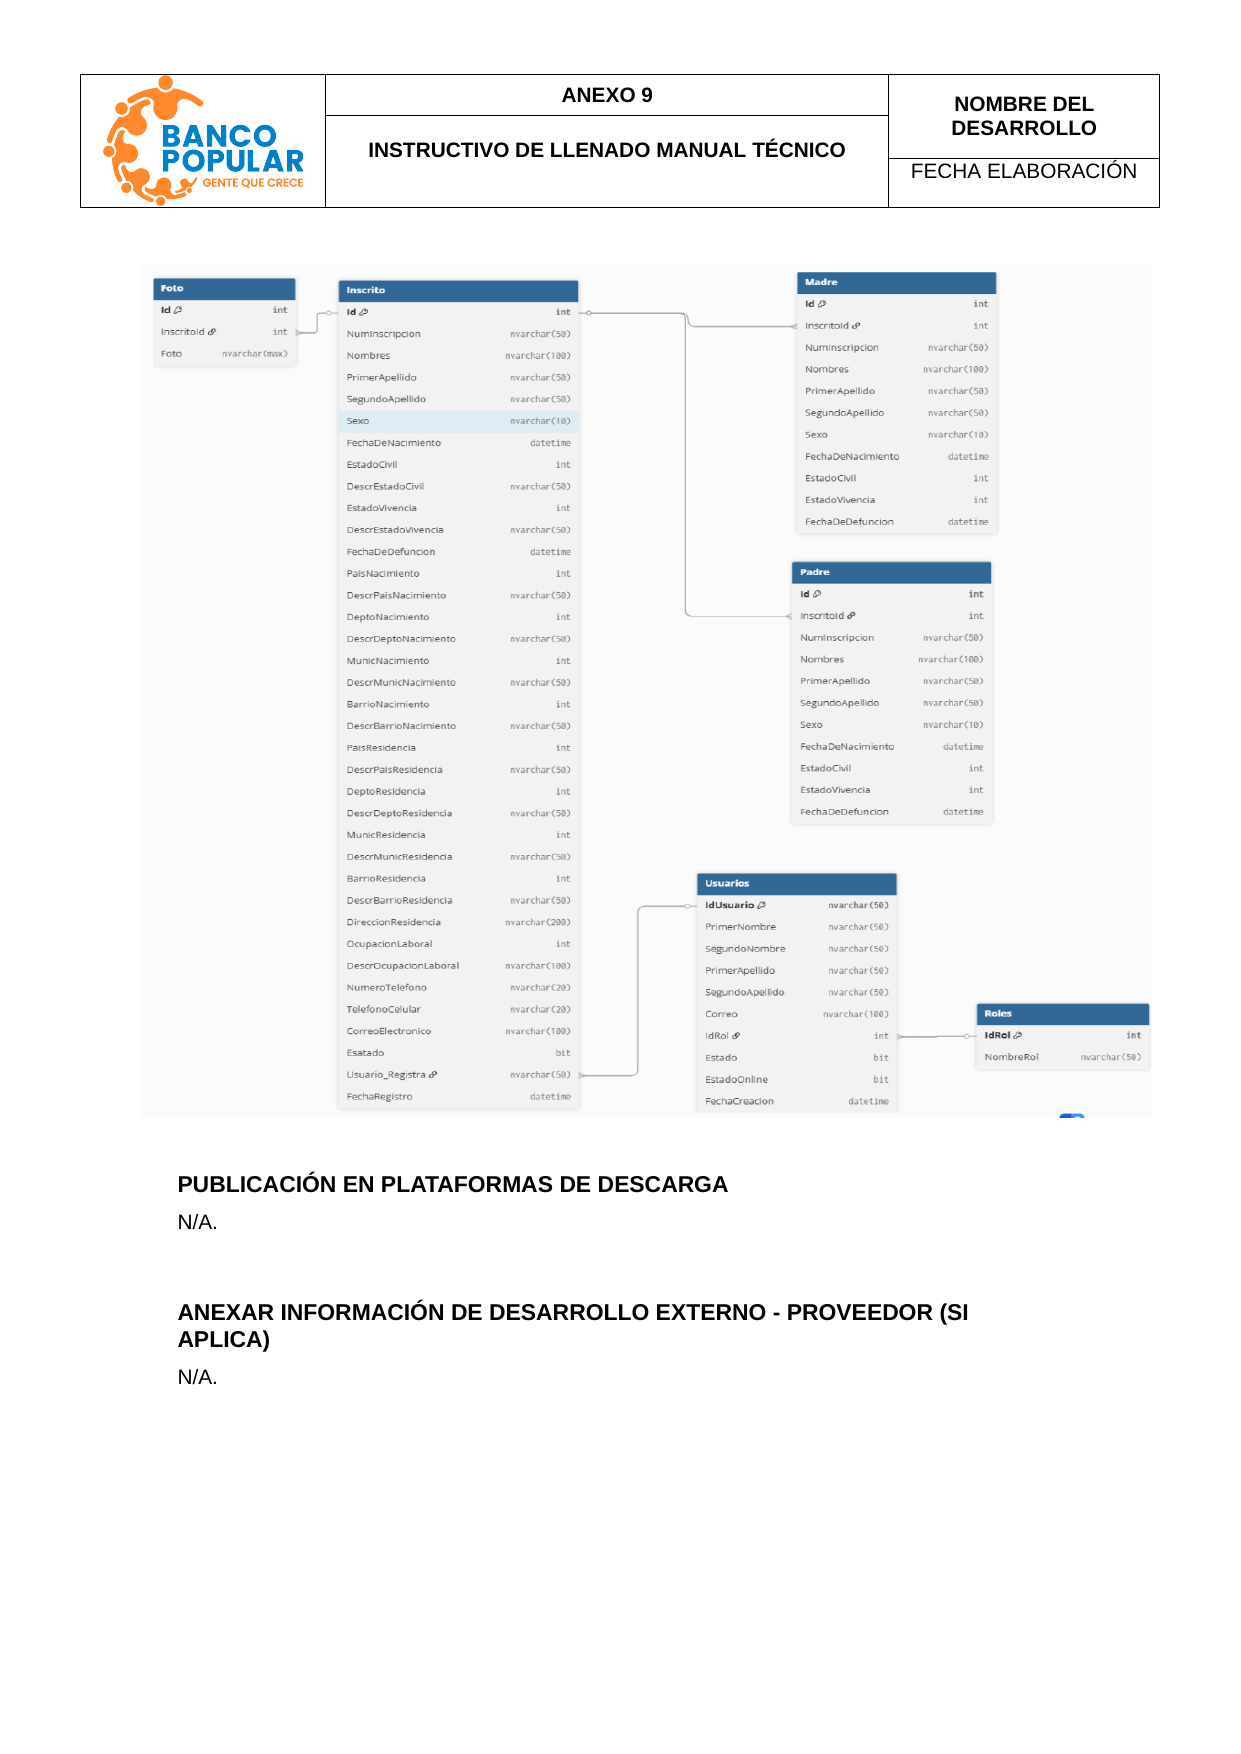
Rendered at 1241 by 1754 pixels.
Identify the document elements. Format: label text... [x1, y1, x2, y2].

text N/A. [177, 1210, 1063, 1234]
text N/A. [177, 1364, 1063, 1388]
subtitle ANEXAR INFORMACIÓN DE DESARROLLO EXTERNO - PROVEEDOR (SI APLICA) [177, 1299, 1063, 1352]
subtitle PUBLICACIÓN EN PLATAFORMAS DE DESCARGA [177, 1171, 1063, 1197]
picture [141, 264, 1152, 1118]
picture [103, 75, 304, 206]
